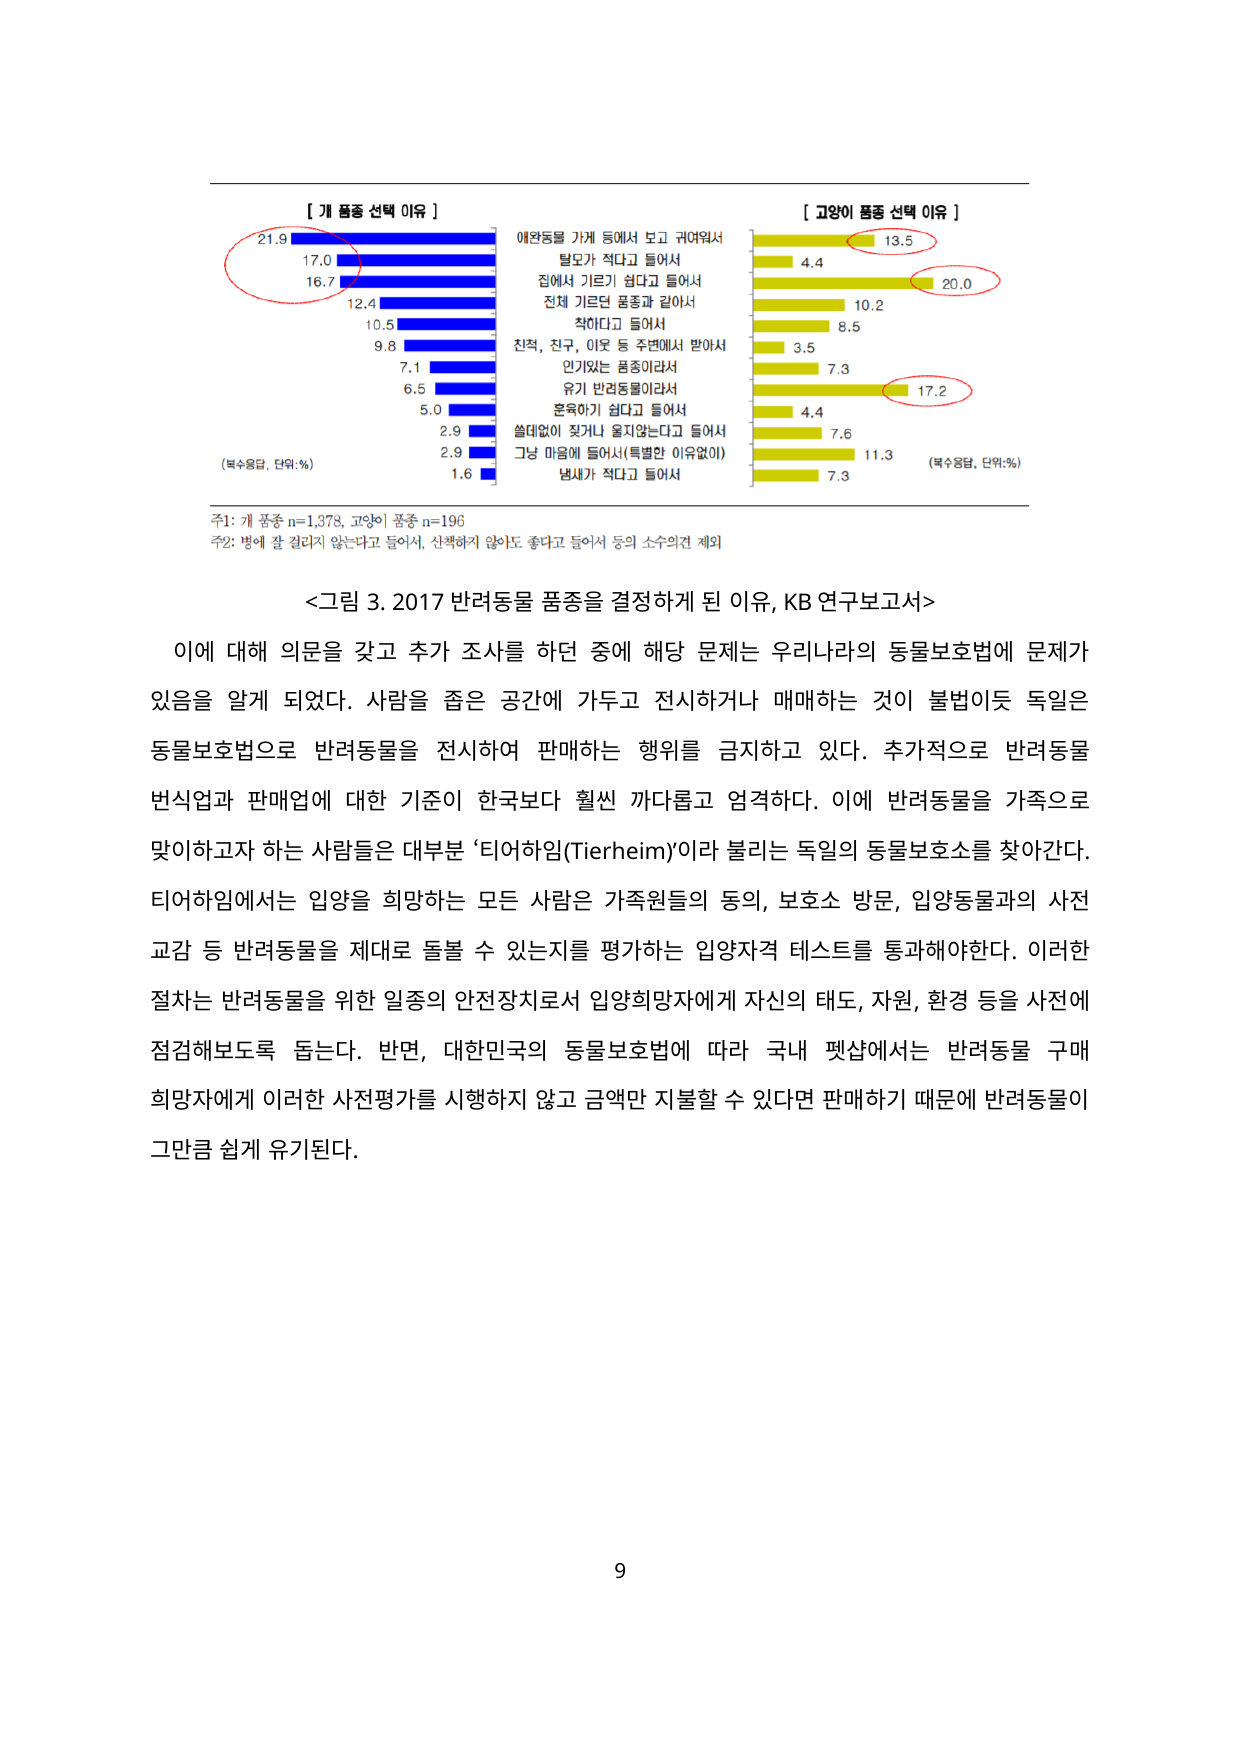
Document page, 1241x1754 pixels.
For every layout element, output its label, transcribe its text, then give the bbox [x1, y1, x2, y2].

text <그림 3. 2017 반려동물 품종을 결정하게 된 이유, KB연구보고서> [150, 583, 1090, 617]
text 이에 대해 의문을 갖고 추가 조사를 하던 중에 해당 문제는 우리나라의 동물보호법에 문제가 있음을 알게 되었다. 사람을 좁은 공간에 가두고 전시하거나 매매하는 것이 불법이듯 독일은 동물보호법으로 반려동물을 전시하여 판매하는 행위를 금지하고 있다. 추가적으로 반려동물 번식업과 판매업에 대한 기준이 한국보다 훨씬 까다롭고 엄격하다. 이에 반려동물을 가족으로 맞이하고자 하는 사람들은 대부분 ‘티어하임(Tierheim)’이라 불리는 독일의 동물보호소를 찾아간다. 티어하임에서는 입양을 희망하는 모든 사람은 가족원들의 동의, 보호소 방문, 입양동물과의 사전 교감 등 반려동물을 제대로 돌볼 수 있는지를 평가하는 입양자격 테스트를 통과해야한다. 이러한 절차는 반려동물을 위한 일종의 안전장치로서 입양희망자에게 자신의 태도, 자원, 환경 등을 사전에 점검해보도록 돕는다. 반면, 대한민국의 동물보호법에 따라 국내 펫샵에서는 반려동물 구매 희망자에게 이러한 사전평가를 시행하지 않고 금액만 지불할 수 있다면 판매하기 때문에 반려동물이 그만큼 쉽게 유기된다. [150, 633, 1090, 1166]
picture [201, 177, 1039, 570]
